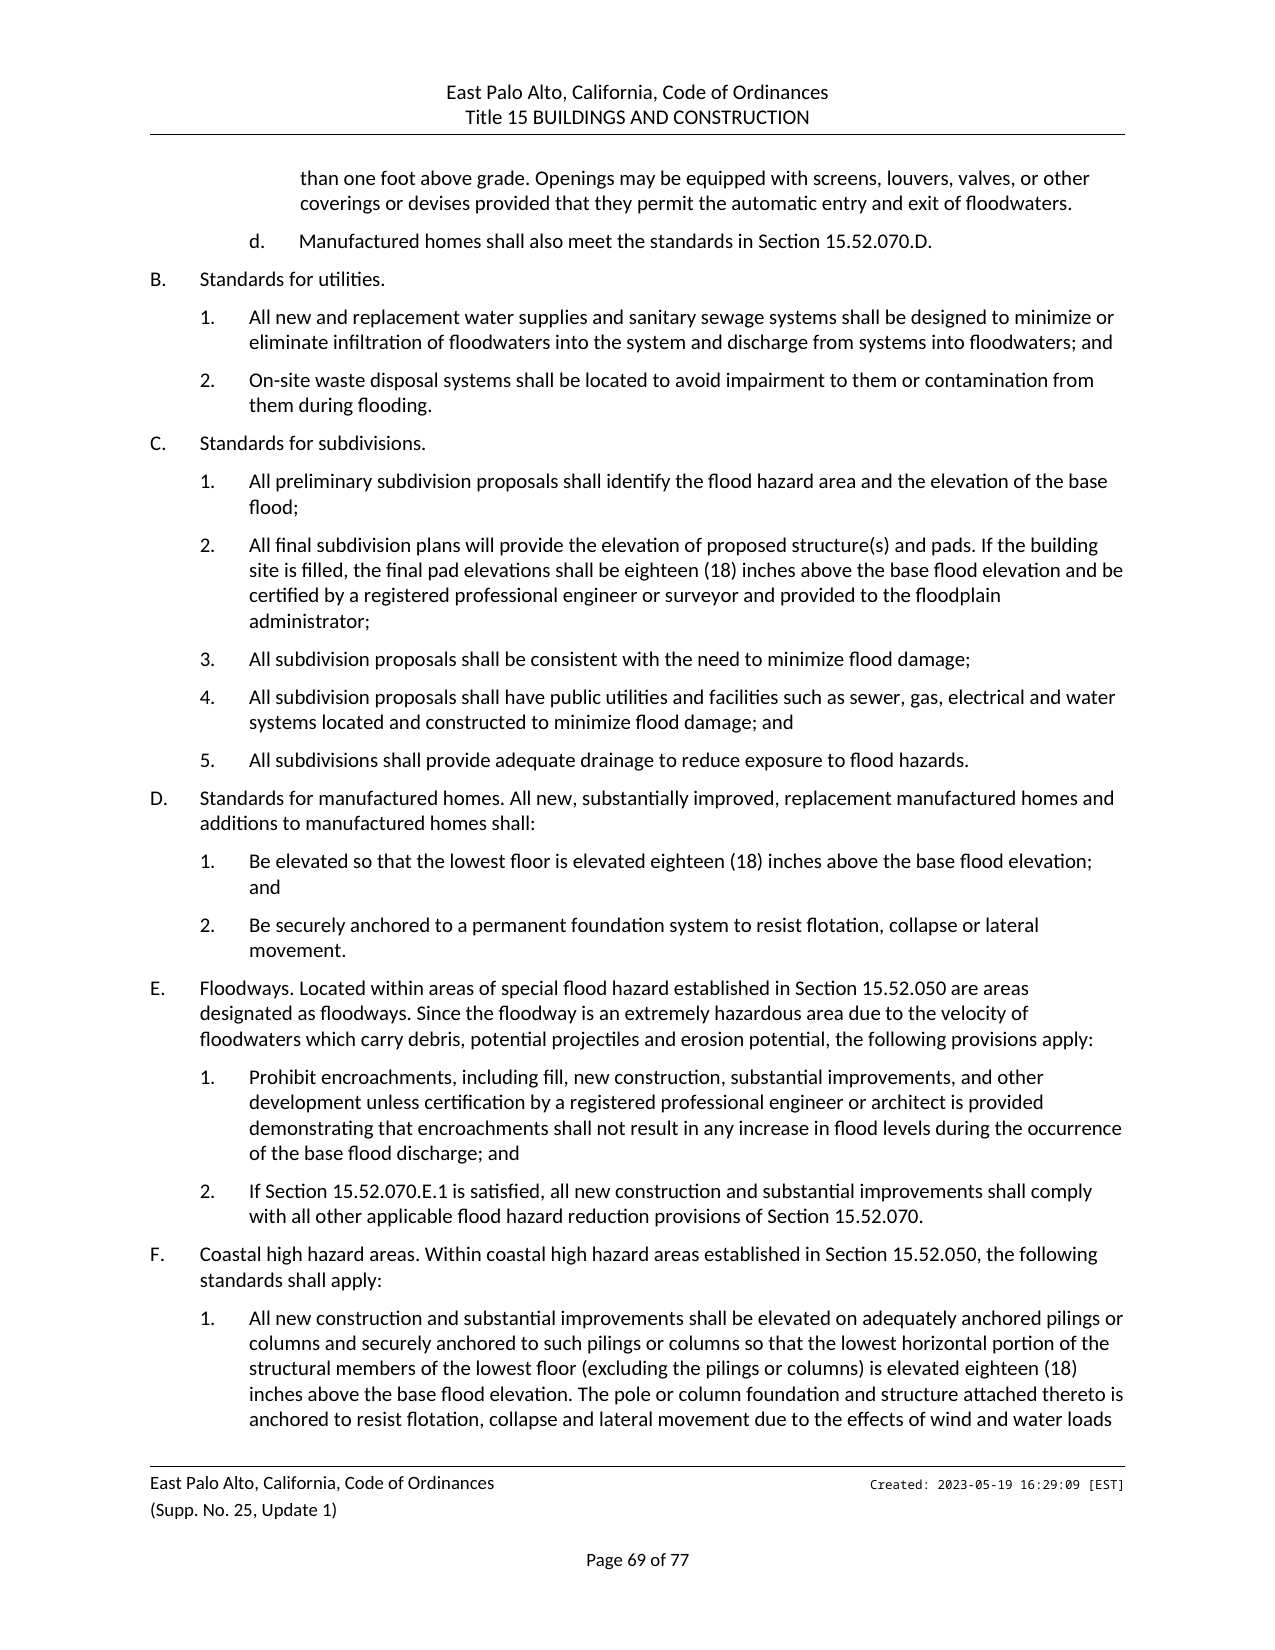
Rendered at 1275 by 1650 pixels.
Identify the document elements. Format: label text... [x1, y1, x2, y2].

list 3. All subdivision proposals shall be consistent with the need to minimize flood damage; [199, 646, 1125, 671]
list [199, 1305, 1125, 1432]
list E. Floodways. Located within areas of special flood hazard established in Section 15.52.050 are areas designated as floodways. Since the floodway is an extremely hazardous area due to the velocity of floodwaters which carry debris, potential projectiles and erosion potential, the following provisions apply: [150, 975, 1125, 1051]
list F. Coastal high hazard areas. Within coastal high hazard areas established in Section 15.52.050, the following standards shall apply: [150, 1241, 1125, 1292]
list C. Standards for subdivisions. [150, 431, 1125, 456]
list 1. Prohibit encroachments, including fill, new construction, substantial improvements, and other development unless certification by a registered professional engineer or architect is provided demonstrating that encroachments shall not result in any increase in flood levels during the occurrence of the base flood discharge; and [199, 1064, 1125, 1166]
list d. Manufactured homes shall also meet the standards in Section 15.52.070.D. [249, 228, 1125, 253]
list 2. Be securely anchored to a permanent foundation system to resist flotation, collapse or lateral movement. [199, 912, 1125, 963]
list 2. If Section 15.52.070.E.1 is satisfied, all new construction and substantial improvements shall comply with all other applicable flood hazard reduction provisions of Section 15.52.070. [199, 1178, 1125, 1229]
list 4. All subdivision proposals shall have public utilities and facilities such as sewer, gas, electrical and water systems located and constructed to minimize flood damage; and [199, 684, 1125, 735]
list 2. On-site waste disposal systems shall be located to avoid impairment to them or contamination from them during flooding. [199, 367, 1125, 418]
list 5. All subdivisions shall provide adequate drainage to reduce exposure to flood hazards. [199, 747, 1125, 773]
list B. Standards for utilities. [150, 266, 1125, 291]
list 1. All preliminary subdivision proposals shall identify the flood hazard area and the elevation of the base flood; [199, 468, 1125, 519]
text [300, 165, 1125, 216]
list 2. All final subdivision plans will provide the elevation of proposed structure(s) and pads. If the building site is filled, the final pad elevations shall be eighteen (18) inches above the base flood elevation and be certified by a registered professional engineer or surveyor and provided to the floodplain administrator; [199, 532, 1125, 633]
list D. Standards for manufactured homes. All new, substantially improved, replacement manufactured homes and additions to manufactured homes shall: [150, 785, 1125, 836]
list 1. Be elevated so that the lowest floor is elevated eighteen (18) inches above the base flood elevation; and [199, 848, 1125, 899]
list 1. All new and replacement water supplies and sanitary sewage systems shall be designed to minimize or eliminate infiltration of floodwaters into the system and discharge from systems into floodwaters; and [199, 304, 1125, 355]
